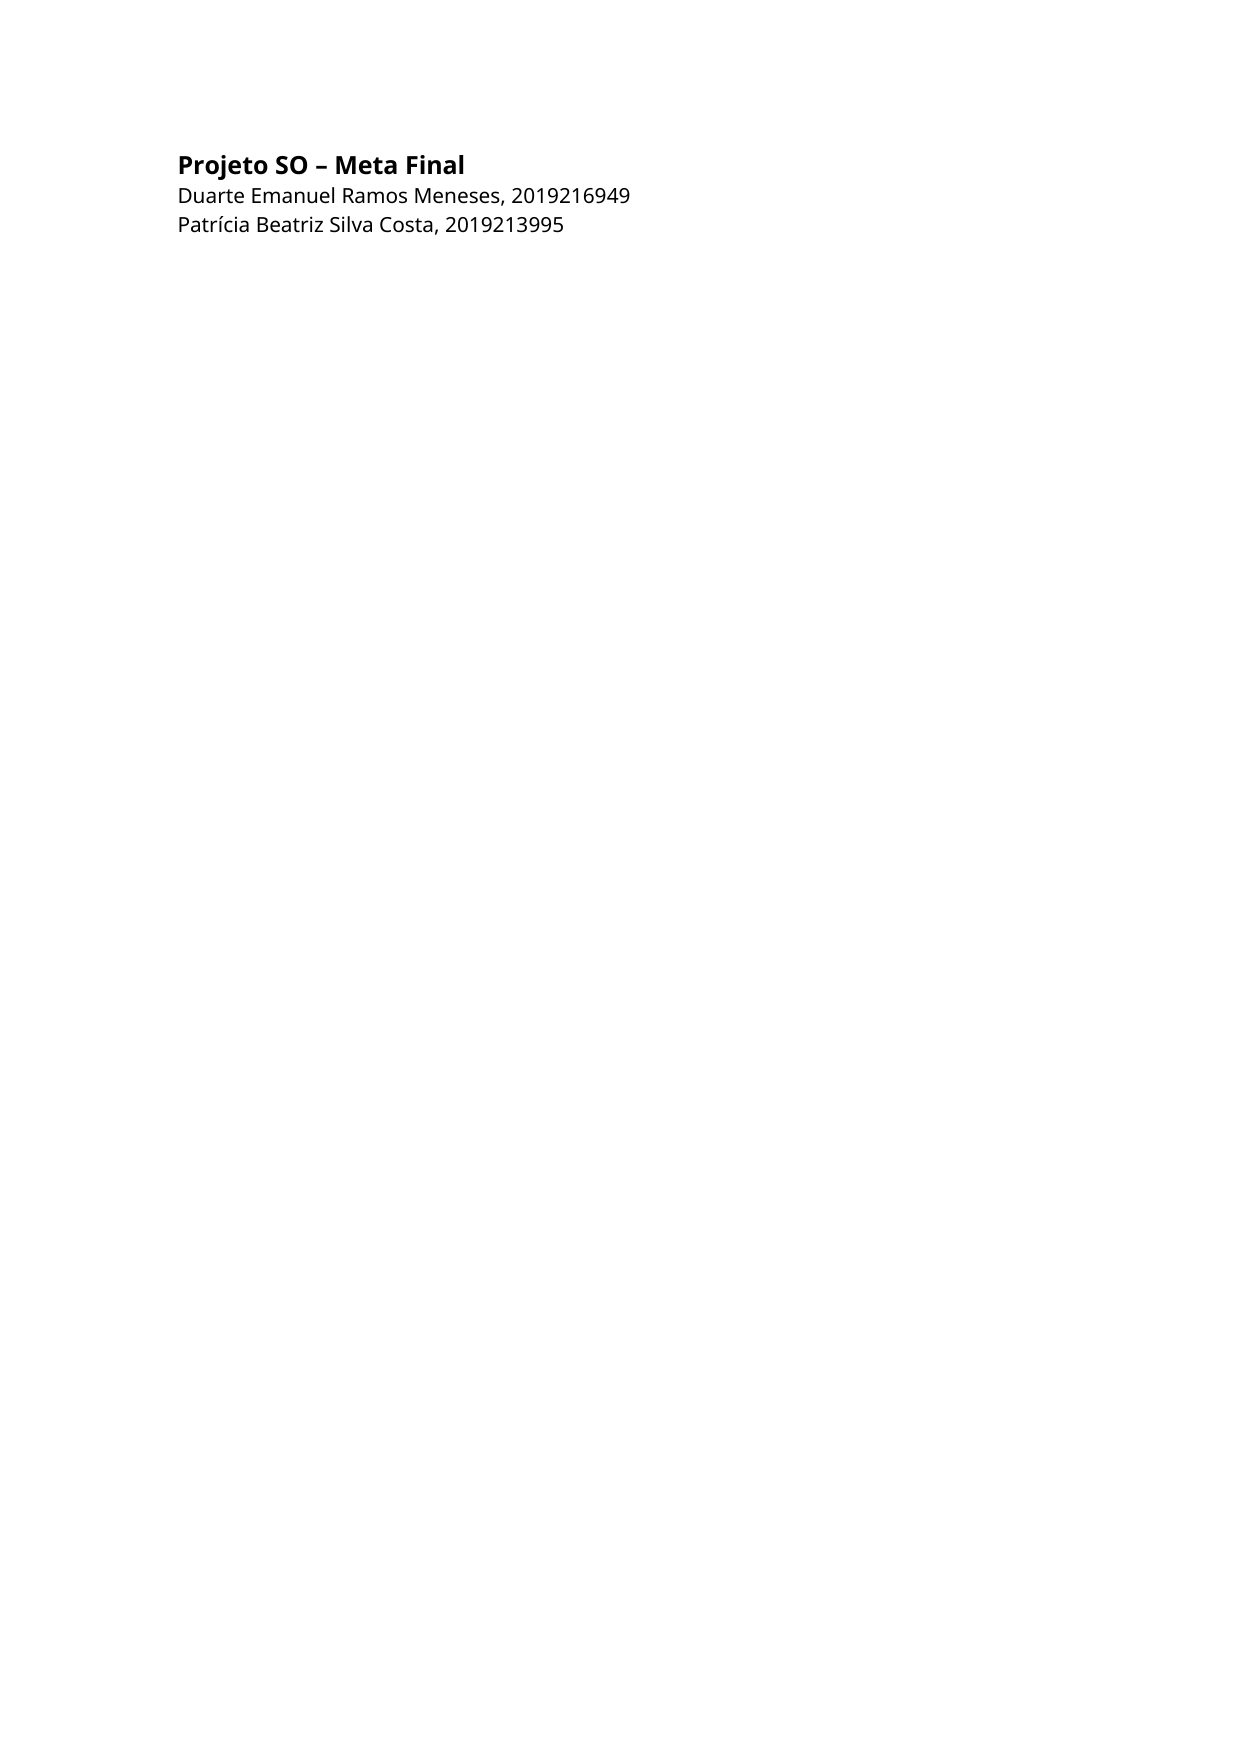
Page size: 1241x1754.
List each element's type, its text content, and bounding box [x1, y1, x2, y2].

text Patrícia Beatriz Silva Costa, 2019213995 [177, 210, 1063, 238]
text Projeto SO – Meta Final [177, 148, 1063, 182]
text Duarte Emanuel Ramos Meneses, 2019216949 [177, 182, 1063, 210]
